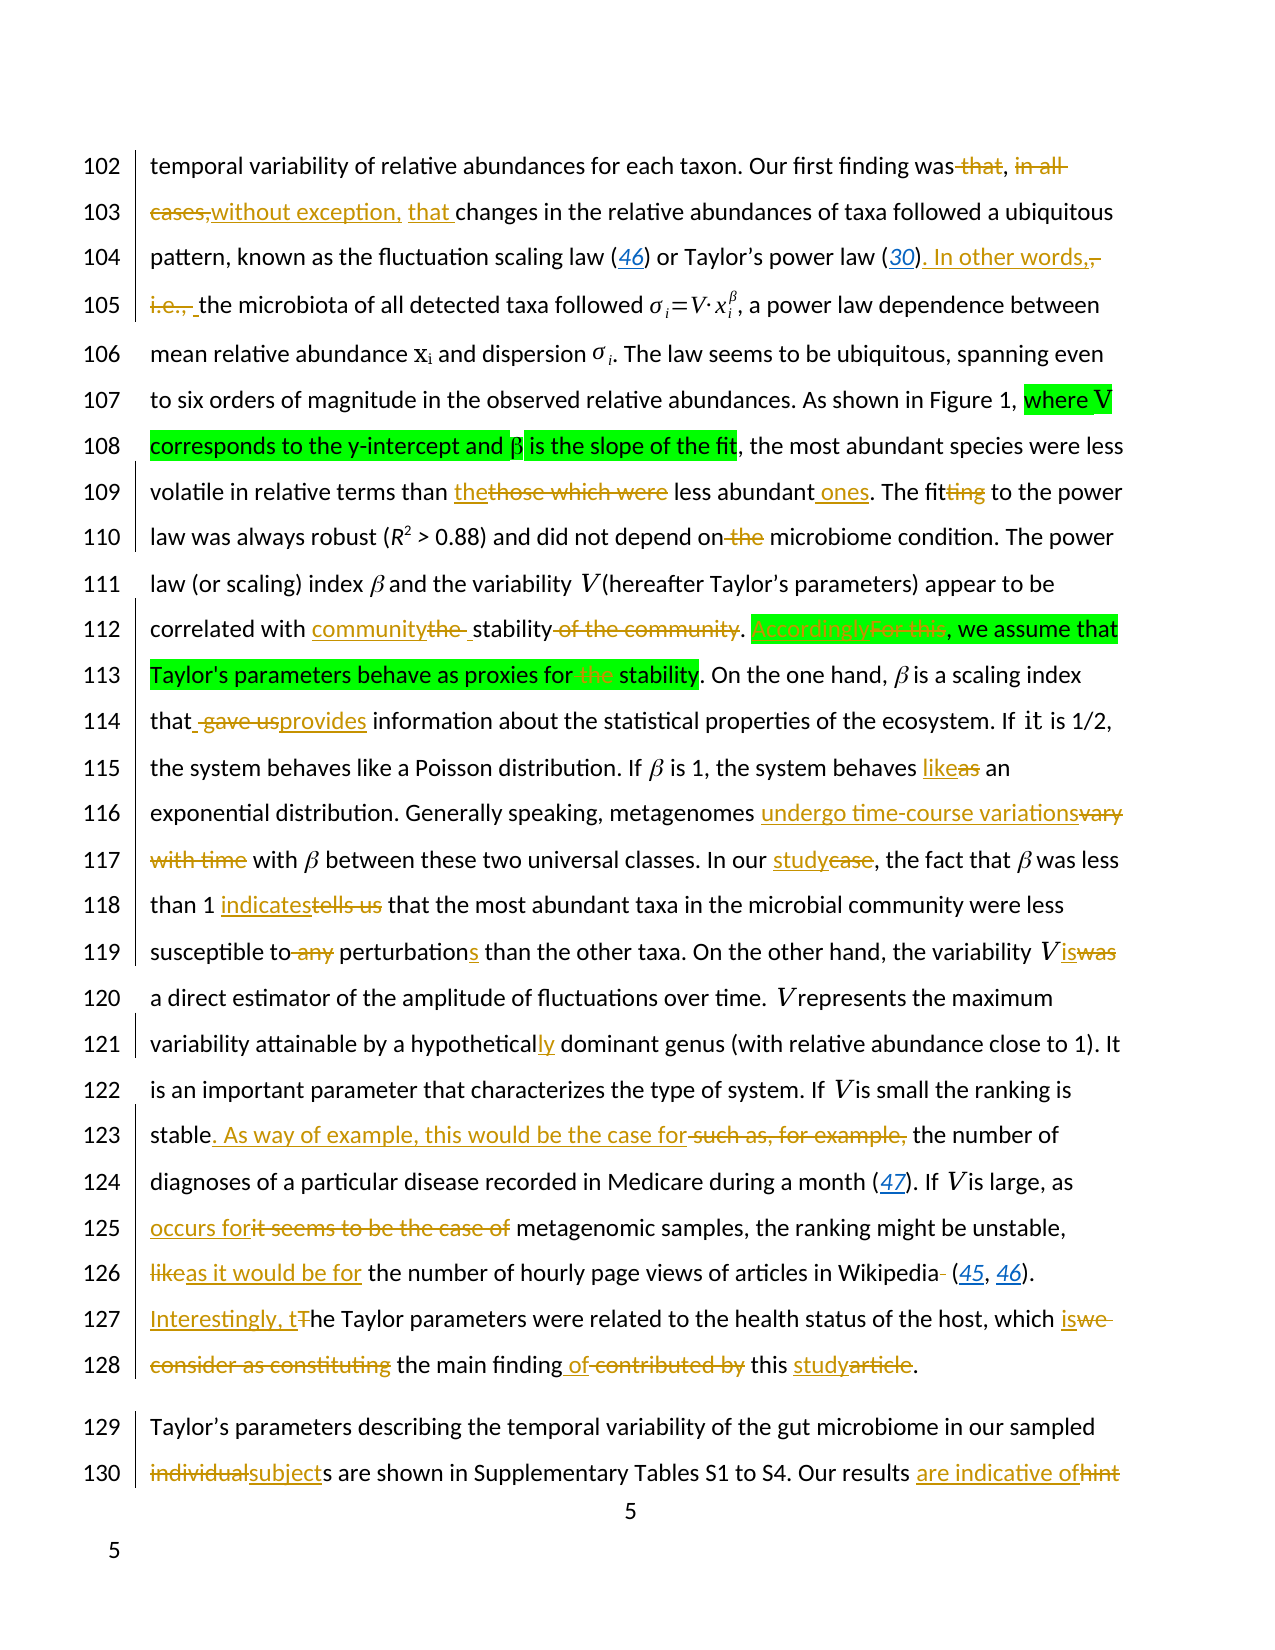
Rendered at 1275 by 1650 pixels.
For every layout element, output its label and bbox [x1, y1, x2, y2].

text [150, 150, 1125, 1379]
text [150, 1411, 1125, 1487]
